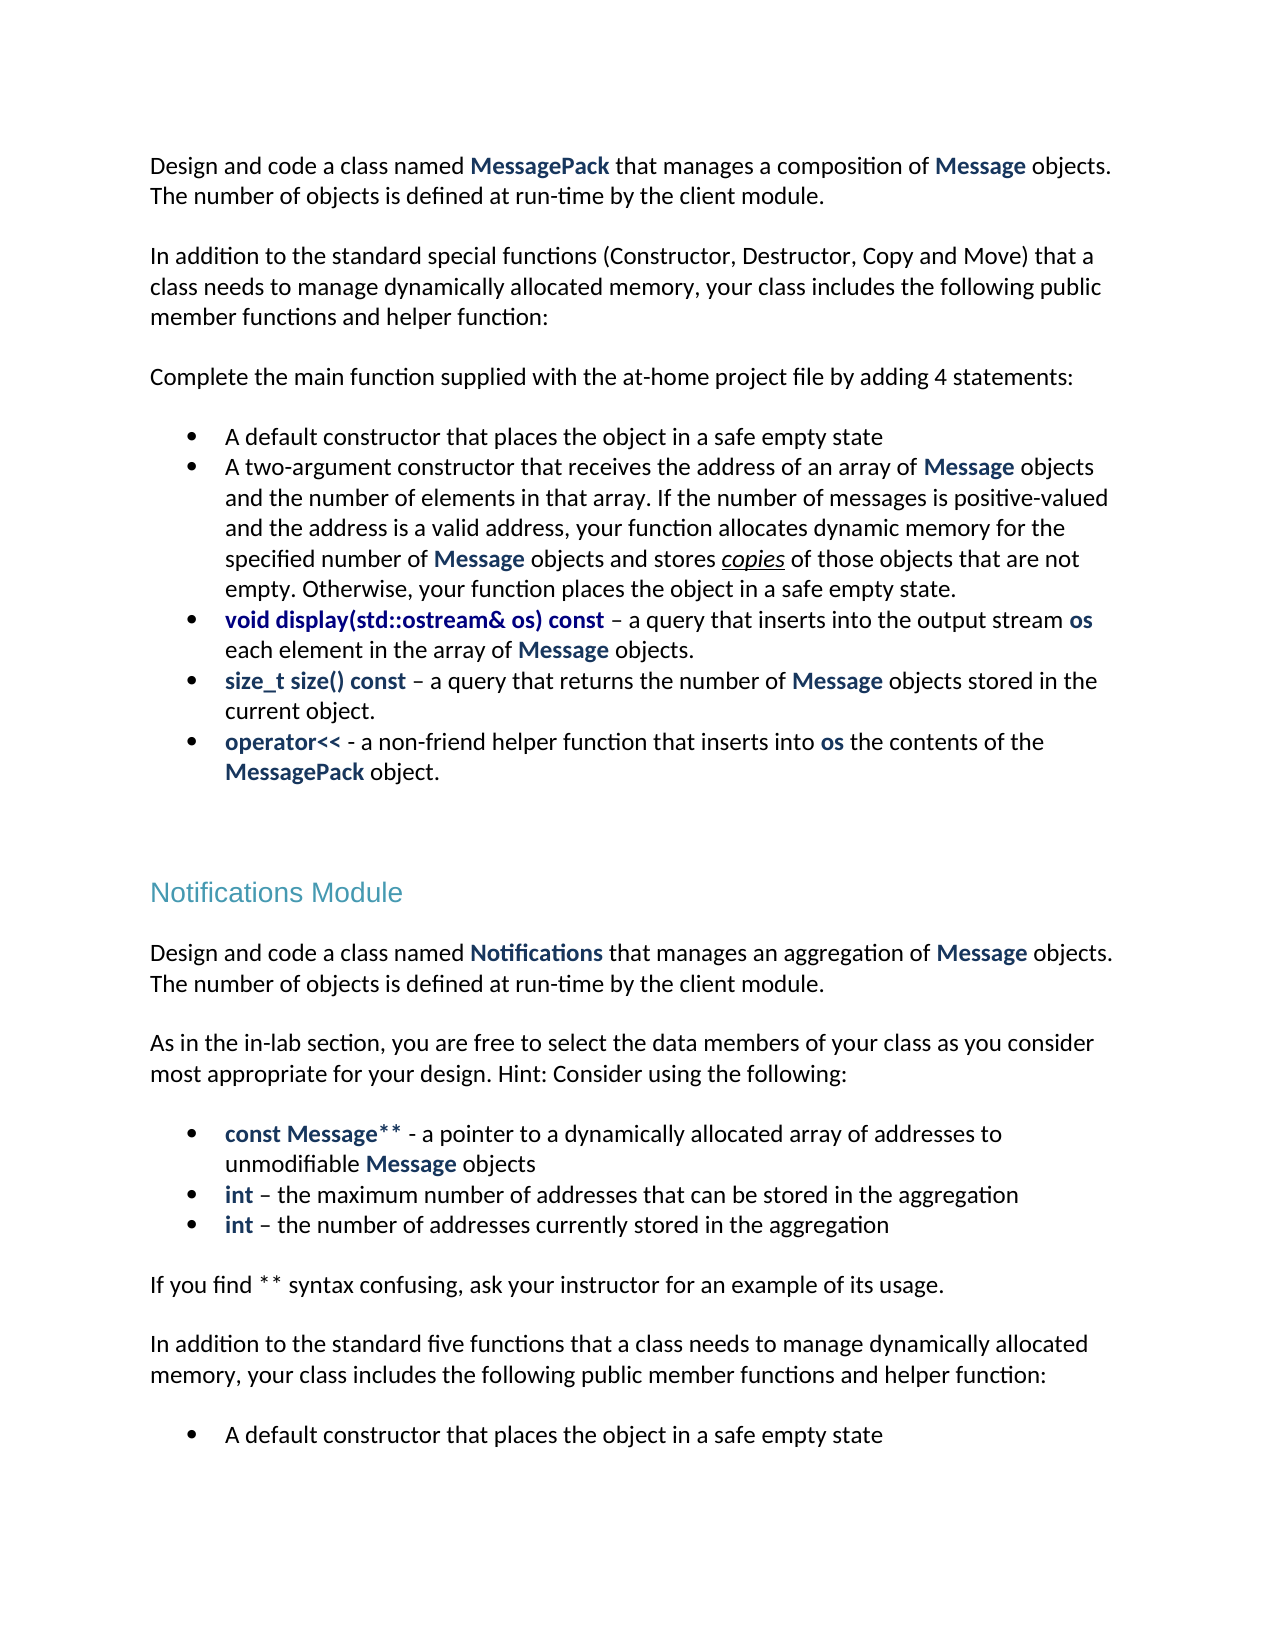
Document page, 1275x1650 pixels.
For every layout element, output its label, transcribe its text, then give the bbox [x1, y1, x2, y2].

list int – the number of addresses currently stored in the aggregation [187, 1209, 1125, 1240]
text Design and code a class named Notifications that manages an aggregation of Message objects. The number of objects is defined at run-time by the client module. [150, 937, 1125, 998]
text Design and code a class named MessagePack that manages a composition of Message objects. The number of objects is defined at run-time by the client module. [150, 150, 1125, 211]
list A two-argument constructor that receives the address of an array of Message objects and the number of elements in that array. If the number of messages is positive-valued and the address is a valid address, your function allocates dynamic memory for the specified number of Message objects and stores copies of those objects that are not empty. Otherwise, your function places the object in a safe empty state. [187, 451, 1125, 604]
text As in the in-lab section, you are free to select the data members of your class as you consider most appropriate for your design. Hint: Consider using the following: [150, 1027, 1125, 1088]
list operator<< - a non-friend helper function that inserts into os the contents of the MessagePack object. [187, 726, 1125, 787]
list A default constructor that places the object in a safe empty state [187, 421, 1125, 451]
text Notifications Module [150, 876, 1125, 908]
text If you find ** syntax confusing, ask your instructor for an example of its usage. [150, 1269, 1125, 1299]
list A default constructor that places the object in a safe empty state [187, 1419, 1125, 1449]
list size_t size() const – a query that returns the number of Message objects stored in the current object. [187, 665, 1125, 726]
list const Message** - a pointer to a dynamically allocated array of addresses to unmodifiable Message objects [187, 1118, 1125, 1179]
text In addition to the standard special functions (Constructor, Destructor, Copy and Move) that a class needs to manage dynamically allocated memory, your class includes the following public member functions and helper function: [150, 240, 1125, 332]
text In addition to the standard five functions that a class needs to manage dynamically allocated memory, your class includes the following public member functions and helper function: [150, 1329, 1125, 1390]
list int – the maximum number of addresses that can be stored in the aggregation [187, 1179, 1125, 1209]
text Complete the main function supplied with the at-home project file by adding 4 statements: [150, 361, 1125, 391]
list void display(std::ostream& os) const – a query that inserts into the output stream os each element in the array of Message objects. [187, 604, 1125, 665]
